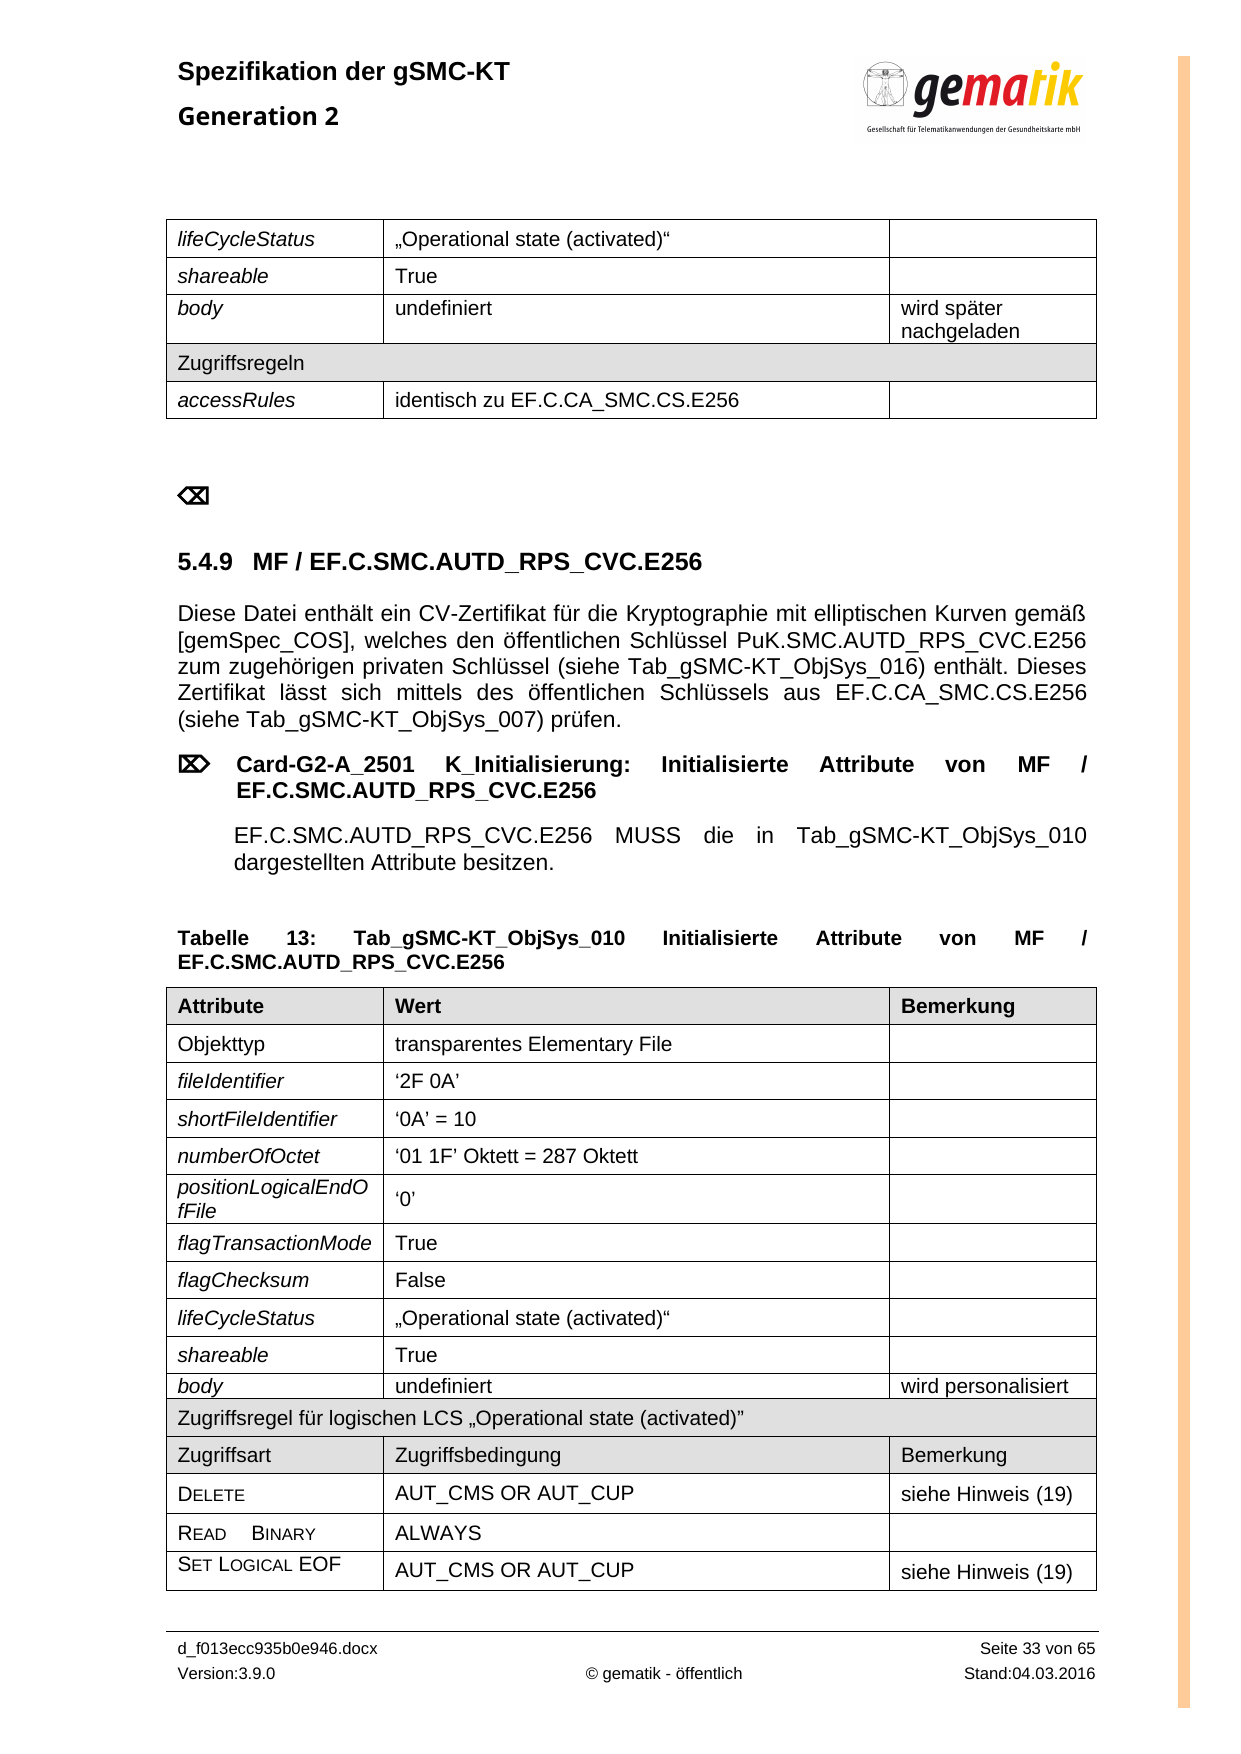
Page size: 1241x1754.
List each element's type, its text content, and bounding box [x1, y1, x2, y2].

table_cell True [384, 1337, 889, 1373]
table_cell ‘0A’ = 10 [384, 1100, 889, 1137]
table_cell „Operational state (activated)“ [384, 1299, 889, 1336]
table_cell transparentes Elementary File [384, 1025, 889, 1062]
table_cell siehe Hinweis (19) [890, 1474, 1096, 1513]
table_cell siehe Hinweis (19) [890, 1552, 1096, 1590]
table_cell True [384, 1224, 889, 1261]
table_cell „Operational state (activated)“ [384, 220, 889, 257]
table_cell [890, 1138, 1096, 1174]
table_cell [890, 1100, 1096, 1137]
table_cell ‘2F 0A’ [384, 1063, 889, 1099]
table_cell Set Logical EOF Write Binary [167, 1552, 383, 1590]
table_cell Zugriffsart [167, 1437, 383, 1473]
table_cell accessRules [167, 382, 383, 418]
table_header Wert [384, 988, 889, 1024]
table_cell [890, 1224, 1096, 1261]
table_cell fileIdentifier [167, 1063, 383, 1099]
table_cell True [384, 258, 889, 294]
table_cell undefiniert [384, 1374, 889, 1398]
table_cell positionLogicalEndOfFile [167, 1175, 383, 1223]
table_cell AUT_CMS OR AUT_CUP [384, 1474, 889, 1513]
table_cell [890, 1063, 1096, 1099]
table_cell Objekttyp [167, 1025, 383, 1062]
table_cell flagTransactionMode [167, 1224, 383, 1261]
table_cell undefiniert [384, 295, 889, 343]
table_cell [890, 1299, 1096, 1336]
table_cell AUT_CMS OR AUT_CUP [384, 1552, 889, 1590]
table_cell shareable [167, 258, 383, 294]
table_cell [890, 1262, 1096, 1298]
table_cell [890, 382, 1096, 418]
text Diese Datei enthält ein CV-Zertifikat für die Kryptographie mit elliptischen Kurven gemäß [gemSpec_COS], welches den öffentlichen Schlüssel PuK.SMC.AUTD_RPS_CVC.E256 zum zugehörigen privaten Schlüssel (siehe Tab_gSMC-KT_ObjSys_016) enthält. Dieses Zertifikat lässt sich mittels des öffentlichen Schlüssels aus EF.C.CA_SMC.CS.E256 (siehe Tab_gSMC-KT_ObjSys_007) prüfen. [177, 600, 1087, 732]
table_cell Zugriffsbedingung [384, 1437, 889, 1473]
table_cell wird später nachgeladen [890, 295, 1096, 343]
table_cell ‘0’ [384, 1175, 889, 1223]
table_cell body [167, 295, 383, 343]
table_cell flagChecksum [167, 1262, 383, 1298]
table_cell shareable [167, 1337, 383, 1373]
table_cell [890, 1337, 1096, 1373]
table_cell lifeCycleStatus [167, 1299, 383, 1336]
table_cell ‘01 1F’ Oktett = 287 Oktett [384, 1138, 889, 1174]
table_cell False [384, 1262, 889, 1298]
table_cell ALWAYS [384, 1514, 889, 1551]
table_cell Read Binary [167, 1514, 383, 1551]
text Tabelle 13: Tab_gSMC-KT_ObjSys_010 Initialisierte Attribute von MF / EF.C.SMC.AUTD_RPS_CVC.E256 [177, 926, 1087, 974]
table_header Attribute [167, 988, 383, 1024]
table_cell shortFileIdentifier [167, 1100, 383, 1137]
table_cell Bemerkung [890, 1437, 1096, 1473]
text EF.C.SMC.AUTD_RPS_CVC.E256 MUSS die in Tab_gSMC-KT_ObjSys_010 dargestellten Attribute besitzen. [233, 822, 1087, 875]
table_cell [890, 220, 1096, 257]
table_cell [890, 1514, 1096, 1551]
table_header Bemerkung [890, 988, 1096, 1024]
table_cell numberOfOctet [167, 1138, 383, 1174]
table_cell [890, 258, 1096, 294]
table_cell Zugriffsregeln [167, 344, 1096, 381]
table_cell Delete [167, 1474, 383, 1513]
picture [854, 56, 1086, 143]
table_cell Zugriffsregel für logischen LCS „Operational state (activated)” [167, 1399, 1096, 1436]
table_cell [890, 1175, 1096, 1223]
table_cell lifeCycleStatus [167, 220, 383, 257]
subtitle MF / EF.C.SMC.AUTD_RPS_CVC.E256 [177, 546, 1087, 575]
table_cell body [167, 1374, 383, 1398]
table_cell [890, 1025, 1096, 1062]
table_cell identisch zu EF.C.CA_SMC.CS.E256 [384, 382, 889, 418]
table_cell wird personalisiert [890, 1374, 1096, 1398]
text Card-G2-A_2501 K_Initialisierung: Initialisierte Attribute von MF / EF.C.SMC.AUTD_RPS_CVC.E256 [177, 751, 1087, 803]
